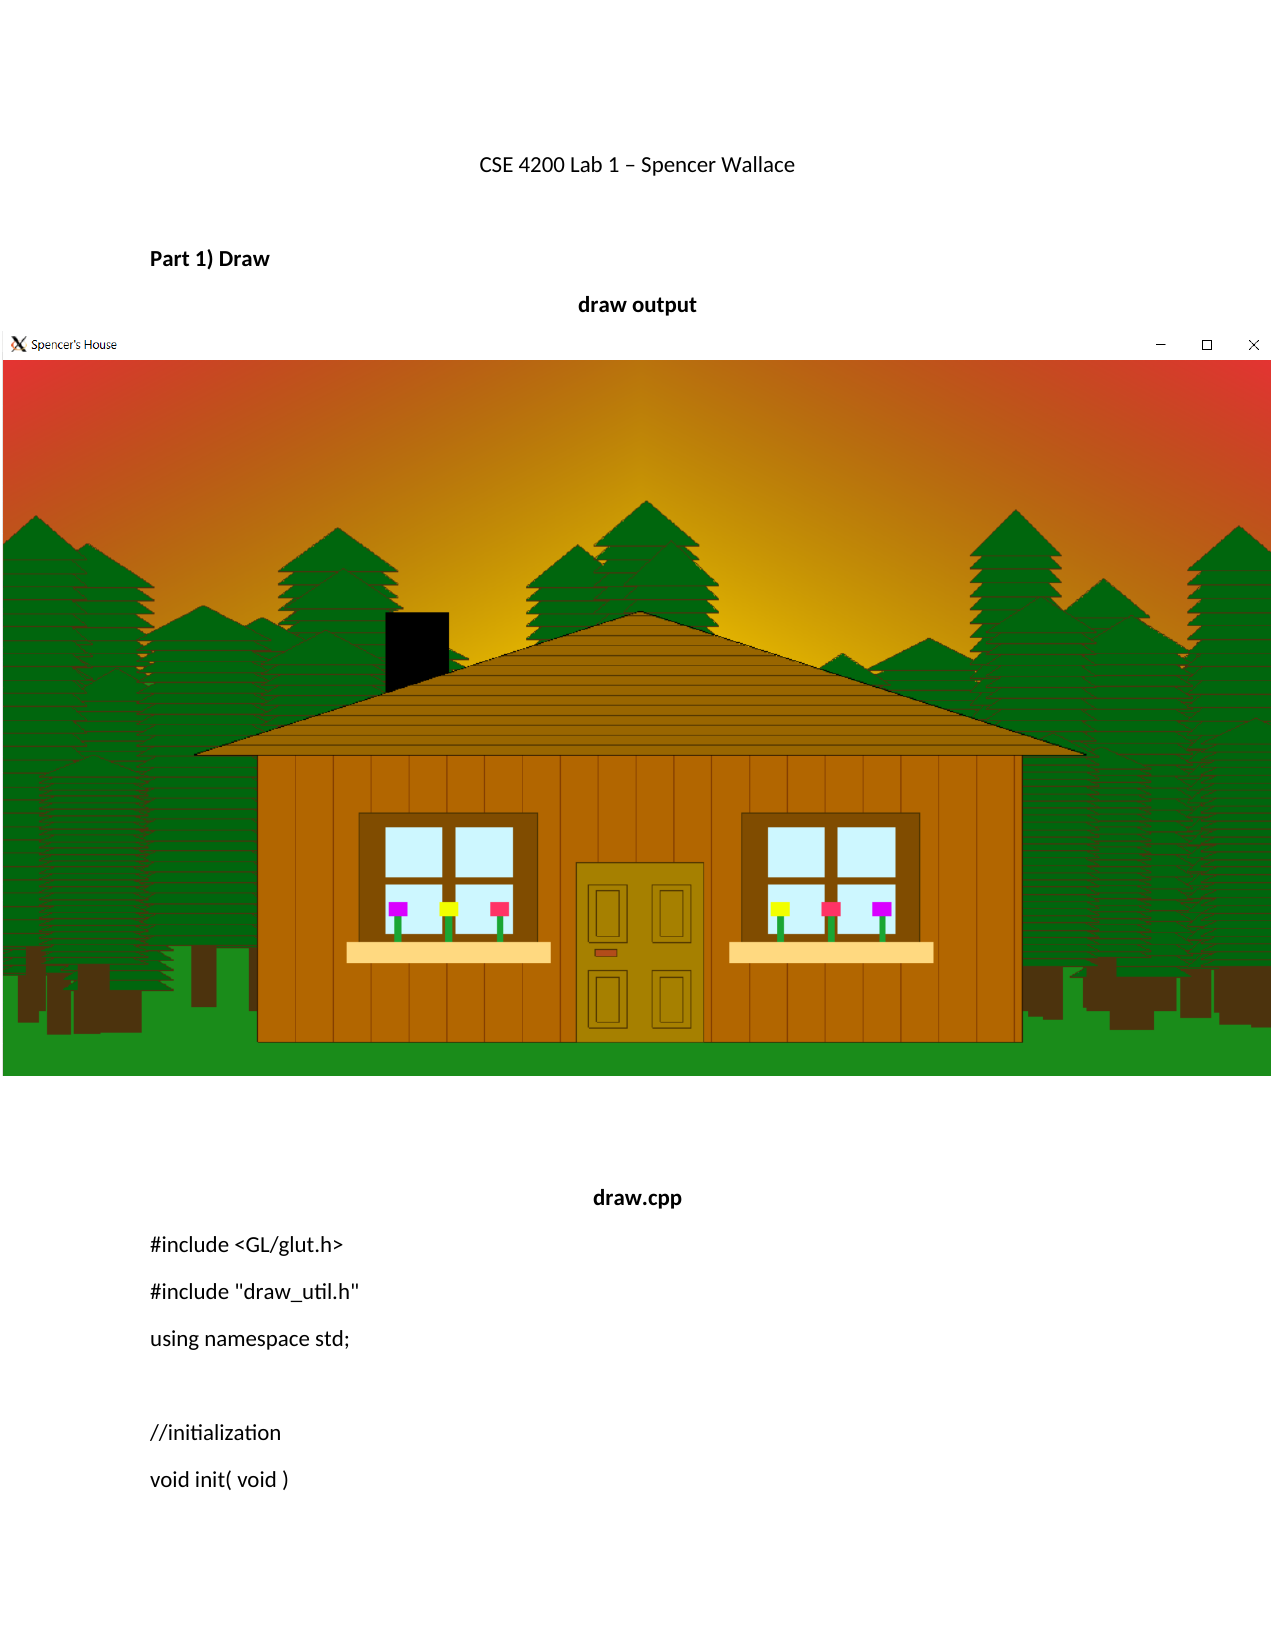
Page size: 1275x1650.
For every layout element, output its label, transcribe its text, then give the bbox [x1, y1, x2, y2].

text draw.cpp [150, 1183, 1125, 1211]
text //initialization [150, 1418, 1125, 1446]
text #include "draw_util.h" [150, 1277, 1125, 1305]
picture [2, 331, 1270, 1075]
text draw output [150, 291, 1125, 319]
text #include <GL/glut.h> [150, 1230, 1125, 1258]
text using namespace std; [150, 1324, 1125, 1352]
text Part 1) Draw [150, 244, 1125, 272]
text CSE 4200 Lab 1 – Spencer Wallace [150, 150, 1125, 178]
text void init( void ) [150, 1465, 1125, 1493]
